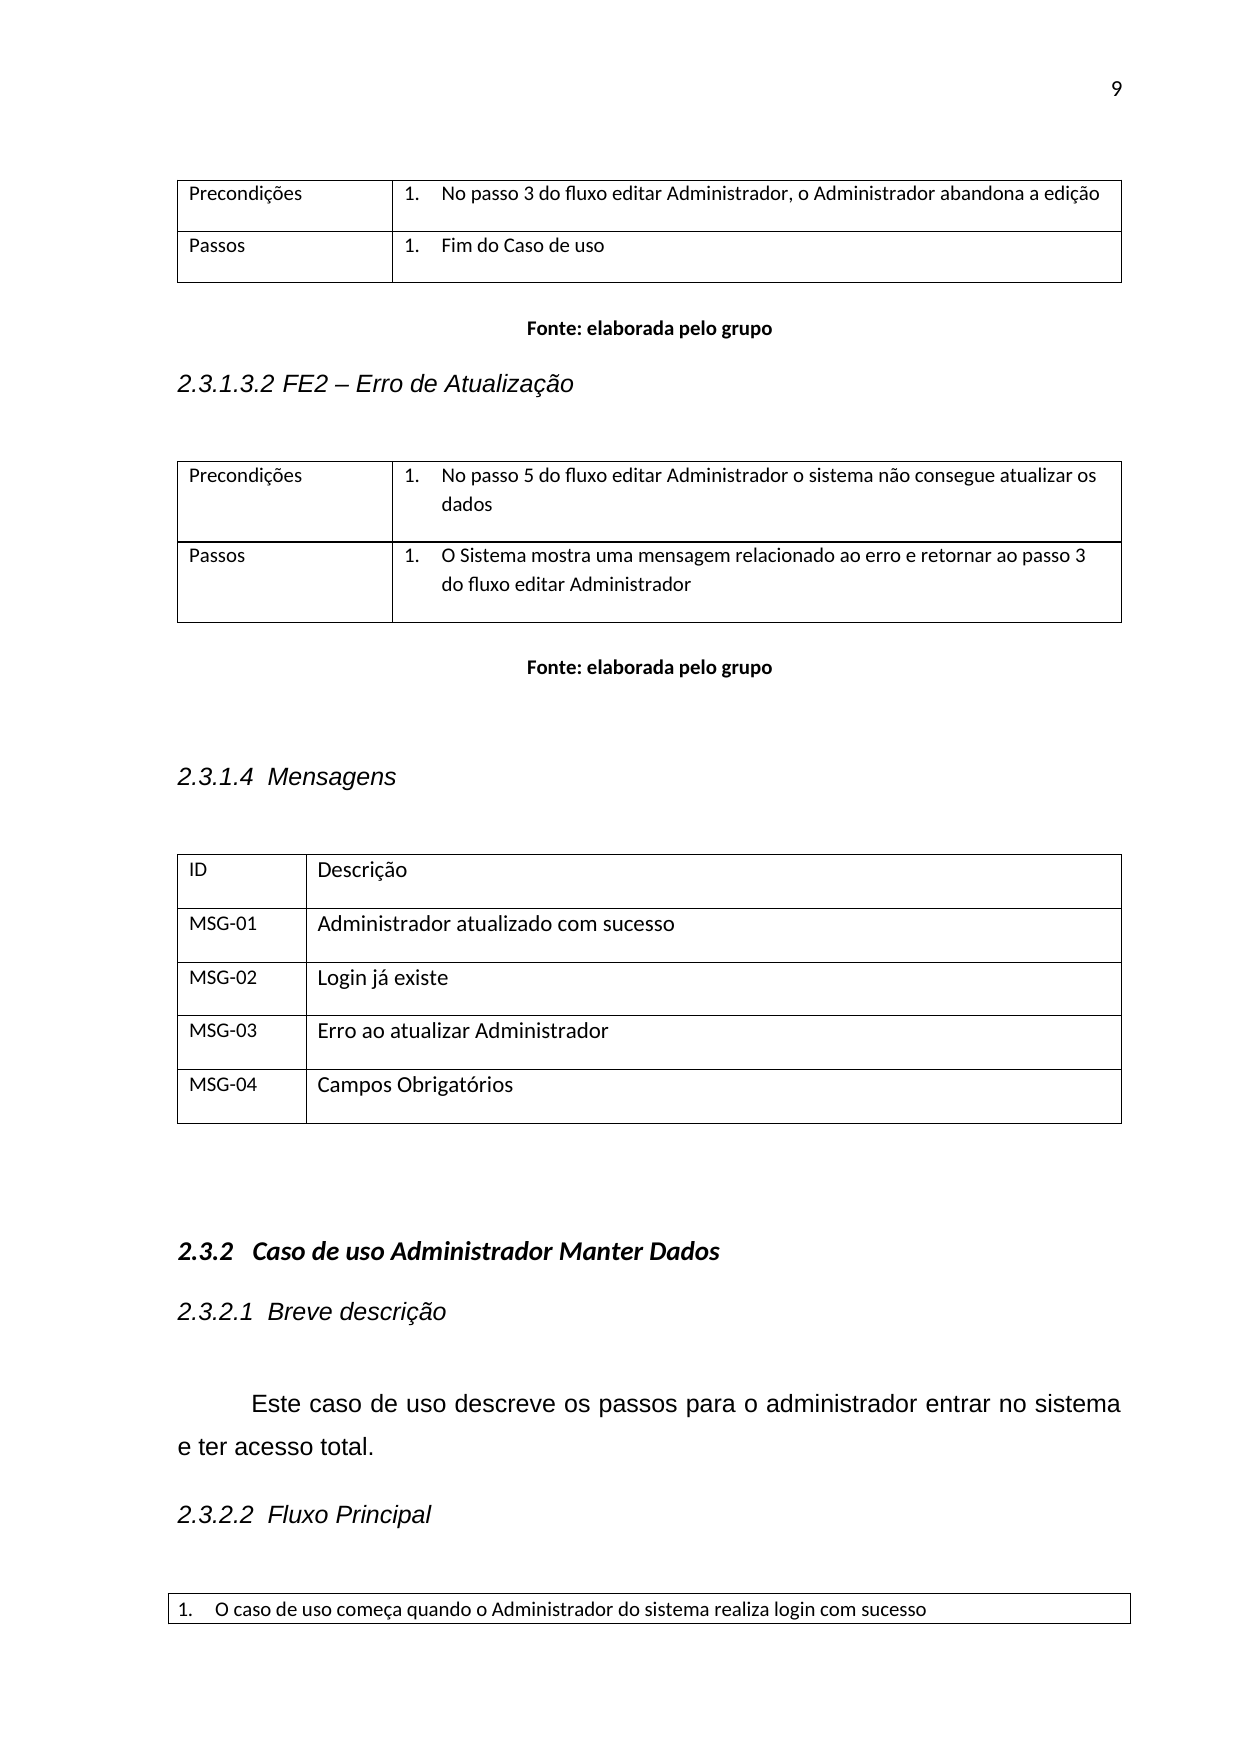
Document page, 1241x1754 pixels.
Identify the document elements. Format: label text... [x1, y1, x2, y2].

table_header No passo 3 do fluxo editar Administrador, o Administrador abandona a edição [393, 181, 1121, 231]
table_cell MSG-03 [178, 1016, 306, 1069]
subtitle Mensagens [177, 762, 1122, 791]
table_cell Login já existe [307, 963, 1121, 1015]
text Fonte: elaborada pelo grupo [177, 623, 1122, 680]
table_cell Fim do Caso de uso [393, 232, 1121, 282]
table_cell Erro ao atualizar Administrador [307, 1016, 1121, 1069]
table_cell O Sistema mostra uma mensagem relacionado ao erro e retornar ao passo 3 do fluxo editar Administrador [393, 543, 1121, 622]
subtitle Fluxo Principal [177, 1501, 1122, 1529]
table_cell Administrador atualizado com sucesso [307, 909, 1121, 962]
table_header Descrição [307, 855, 1121, 908]
text Fonte: elaborada pelo grupo [177, 283, 1122, 340]
table_header ID [178, 855, 306, 908]
text Este caso de uso descreve os passos para o administrador entrar no sistema e ter acesso total. [177, 1389, 1122, 1461]
table_cell MSG-04 [178, 1070, 306, 1123]
subtitle FE2 – Erro de Atualização [177, 369, 1122, 398]
table_cell MSG-01 [178, 909, 306, 962]
table_cell MSG-02 [178, 963, 306, 1015]
table_header No passo 5 do fluxo editar Administrador o sistema não consegue atualizar os dados [393, 462, 1121, 541]
table_header Precondições [178, 462, 392, 541]
table_cell Campos Obrigatórios [307, 1070, 1121, 1123]
table_cell Passos [178, 543, 392, 622]
table_header Precondições [178, 181, 392, 231]
subtitle Caso de uso Administrador Manter Dados [177, 1234, 1122, 1267]
subtitle Breve descrição [177, 1297, 1122, 1326]
list O caso de uso começa quando o Administrador do sistema realiza login com sucesso [169, 1594, 1130, 1623]
table_cell Passos [178, 232, 392, 282]
